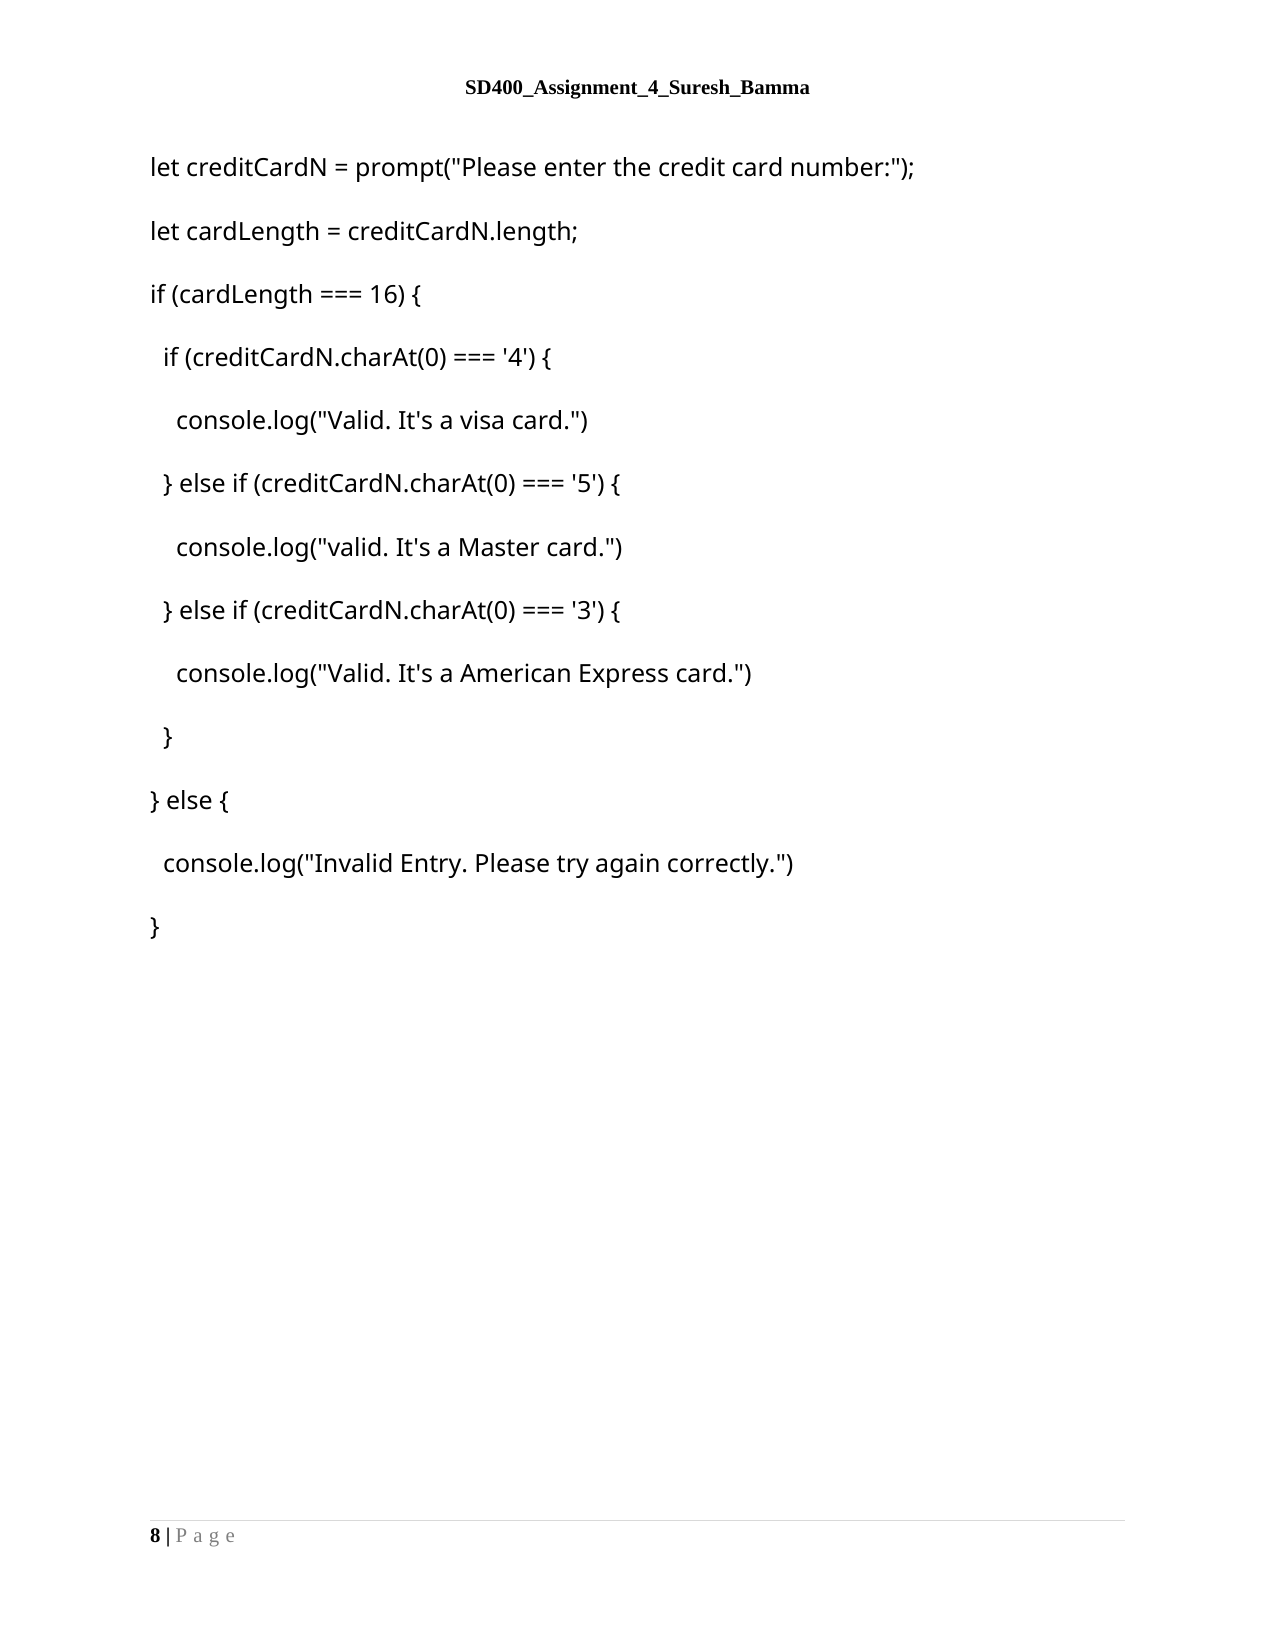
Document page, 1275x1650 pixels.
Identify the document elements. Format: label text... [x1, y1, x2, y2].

text let cardLength = creditCardN.length; [150, 213, 1125, 247]
text } [150, 719, 1125, 753]
text console.log("Valid. It's a American Express card.") [150, 656, 1125, 690]
text console.log("Valid. It's a visa card.") [150, 403, 1125, 437]
text let creditCardN = prompt("Please enter the credit card number:"); [150, 150, 1125, 184]
text } else if (creditCardN.charAt(0) === '3') { [150, 593, 1125, 627]
text } else { [150, 782, 1125, 816]
text } else if (creditCardN.charAt(0) === '5') { [150, 466, 1125, 500]
text console.log("Invalid Entry. Please try again correctly.") [150, 846, 1125, 879]
text } [150, 909, 1125, 943]
text console.log("valid. It's a Master card.") [150, 529, 1125, 563]
text if (cardLength === 16) { [150, 276, 1125, 311]
text if (creditCardN.charAt(0) === '4') { [150, 340, 1125, 374]
